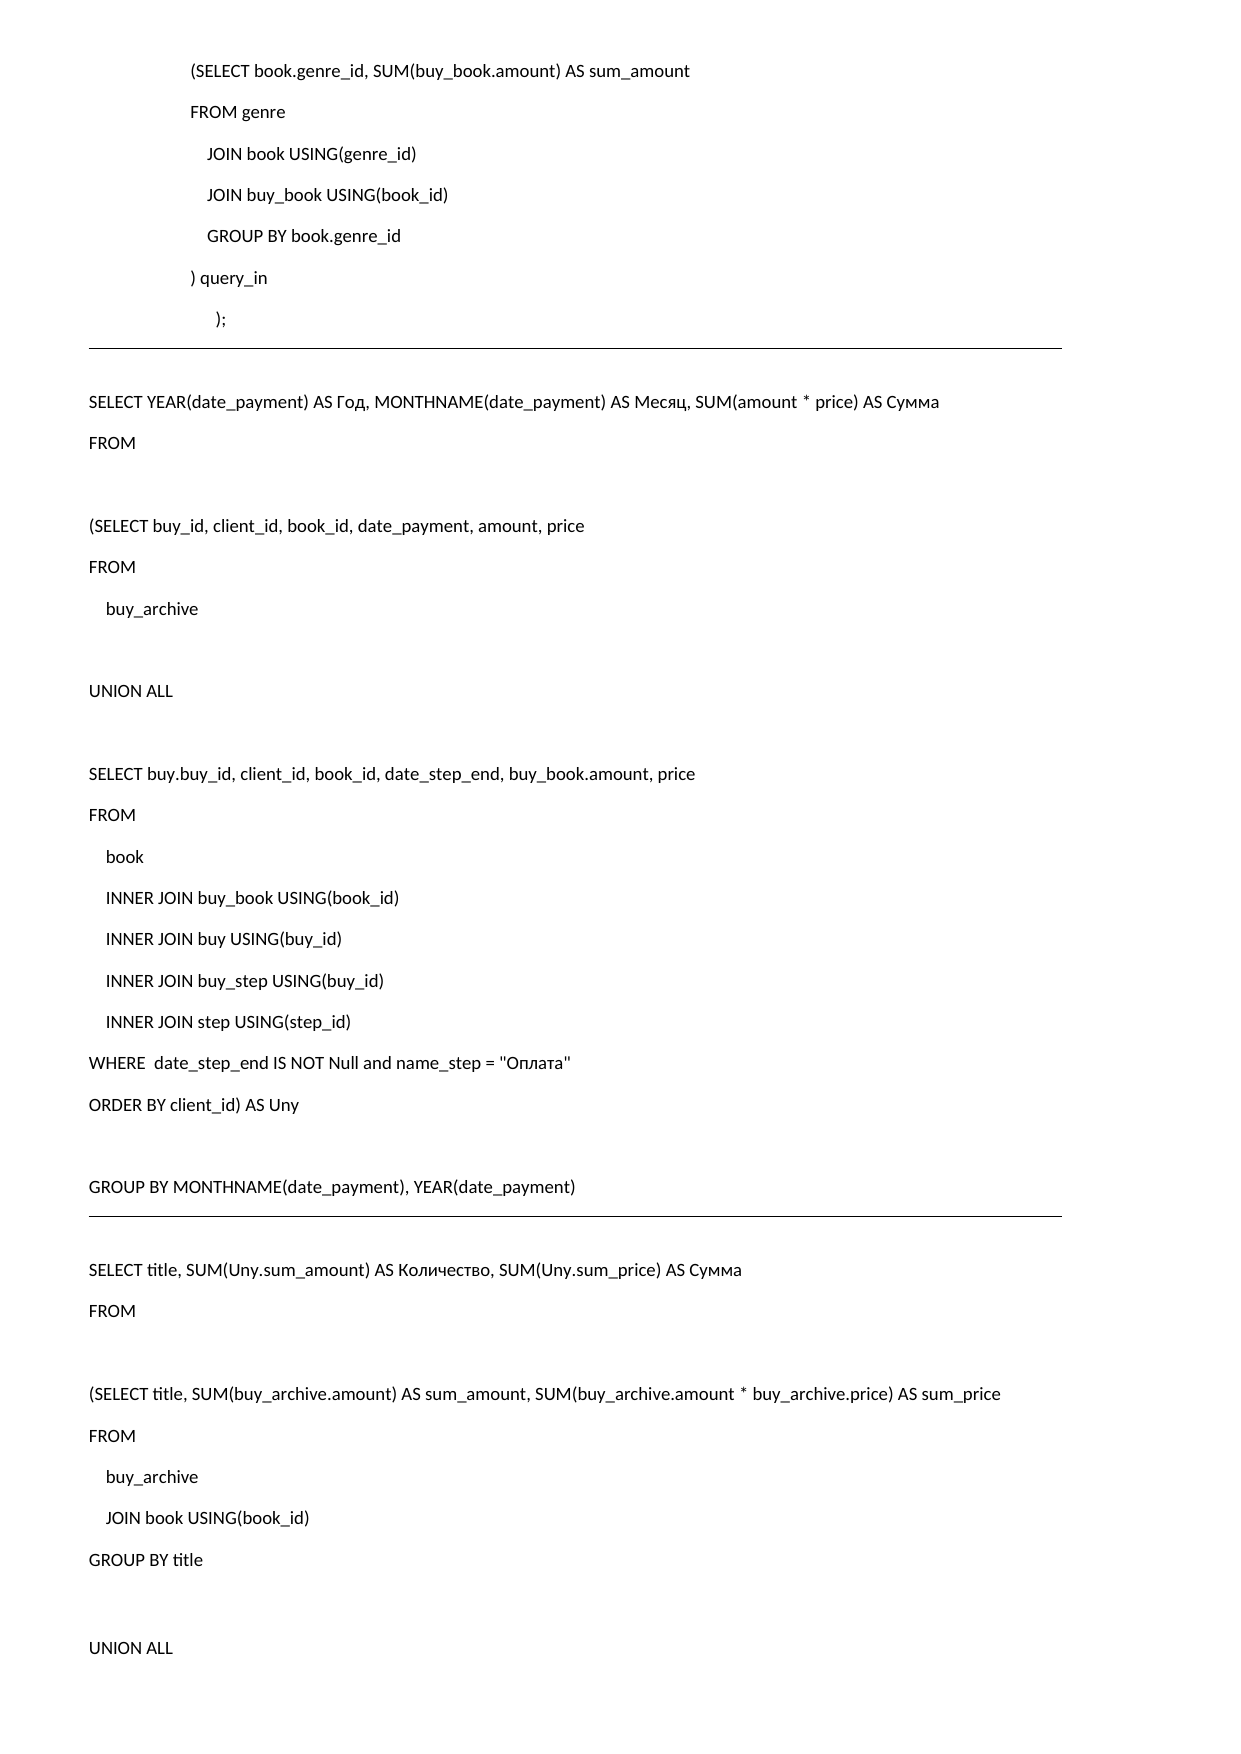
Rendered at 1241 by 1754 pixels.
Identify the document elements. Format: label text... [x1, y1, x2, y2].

text UNION ALL [89, 679, 1152, 702]
text INNER JOIN buy USING(buy_id) [89, 927, 1152, 950]
text INNER JOIN buy_step USING(buy_id) [89, 969, 1152, 992]
text buy_archive [89, 597, 1152, 619]
text FROM [89, 431, 1152, 454]
text ) query_in [89, 266, 1152, 289]
text FROM [89, 555, 1152, 578]
text UNION ALL [89, 1636, 1152, 1659]
text ); [89, 307, 1152, 330]
text GROUP BY title [89, 1548, 1152, 1571]
text SELECT title, SUM(Uny.sum_amount) AS Количество, SUM(Uny.sum_price) AS Сумма [89, 1258, 1152, 1281]
text JOIN book USING(book_id) [89, 1506, 1152, 1529]
text FROM [89, 1424, 1152, 1447]
text FROM genre [89, 100, 1152, 123]
text JOIN book USING(genre_id) [89, 142, 1152, 165]
text SELECT YEAR(date_payment) AS Год, MONTHNAME(date_payment) AS Месяц, SUM(amount * price) AS Сумма [89, 390, 1152, 413]
text FROM [89, 803, 1152, 826]
text book [89, 845, 1152, 868]
text SELECT buy.buy_id, client_id, book_id, date_step_end, buy_book.amount, price [89, 762, 1152, 785]
text INNER JOIN buy_book USING(book_id) [89, 886, 1152, 909]
text FROM [89, 1300, 1152, 1323]
text GROUP BY book.genre_id [89, 224, 1152, 247]
text JOIN buy_book USING(book_id) [89, 183, 1152, 206]
text INNER JOIN step USING(step_id) [89, 1010, 1152, 1033]
text (SELECT title, SUM(buy_archive.amount) AS sum_amount, SUM(buy_archive.amount * buy_archive.price) AS sum_price [89, 1382, 1152, 1405]
text ORDER BY client_id) AS Uny [89, 1093, 1152, 1116]
text (SELECT book.genre_id, SUM(buy_book.amount) AS sum_amount [89, 59, 1152, 82]
text (SELECT buy_id, client_id, book_id, date_payment, amount, price [89, 514, 1152, 537]
text buy_archive [89, 1465, 1152, 1488]
text GROUP BY MONTHNAME(date_payment), YEAR(date_payment) [89, 1176, 1152, 1198]
text WHERE date_step_end IS NOT Null and name_step = "Оплата" [89, 1052, 1152, 1074]
